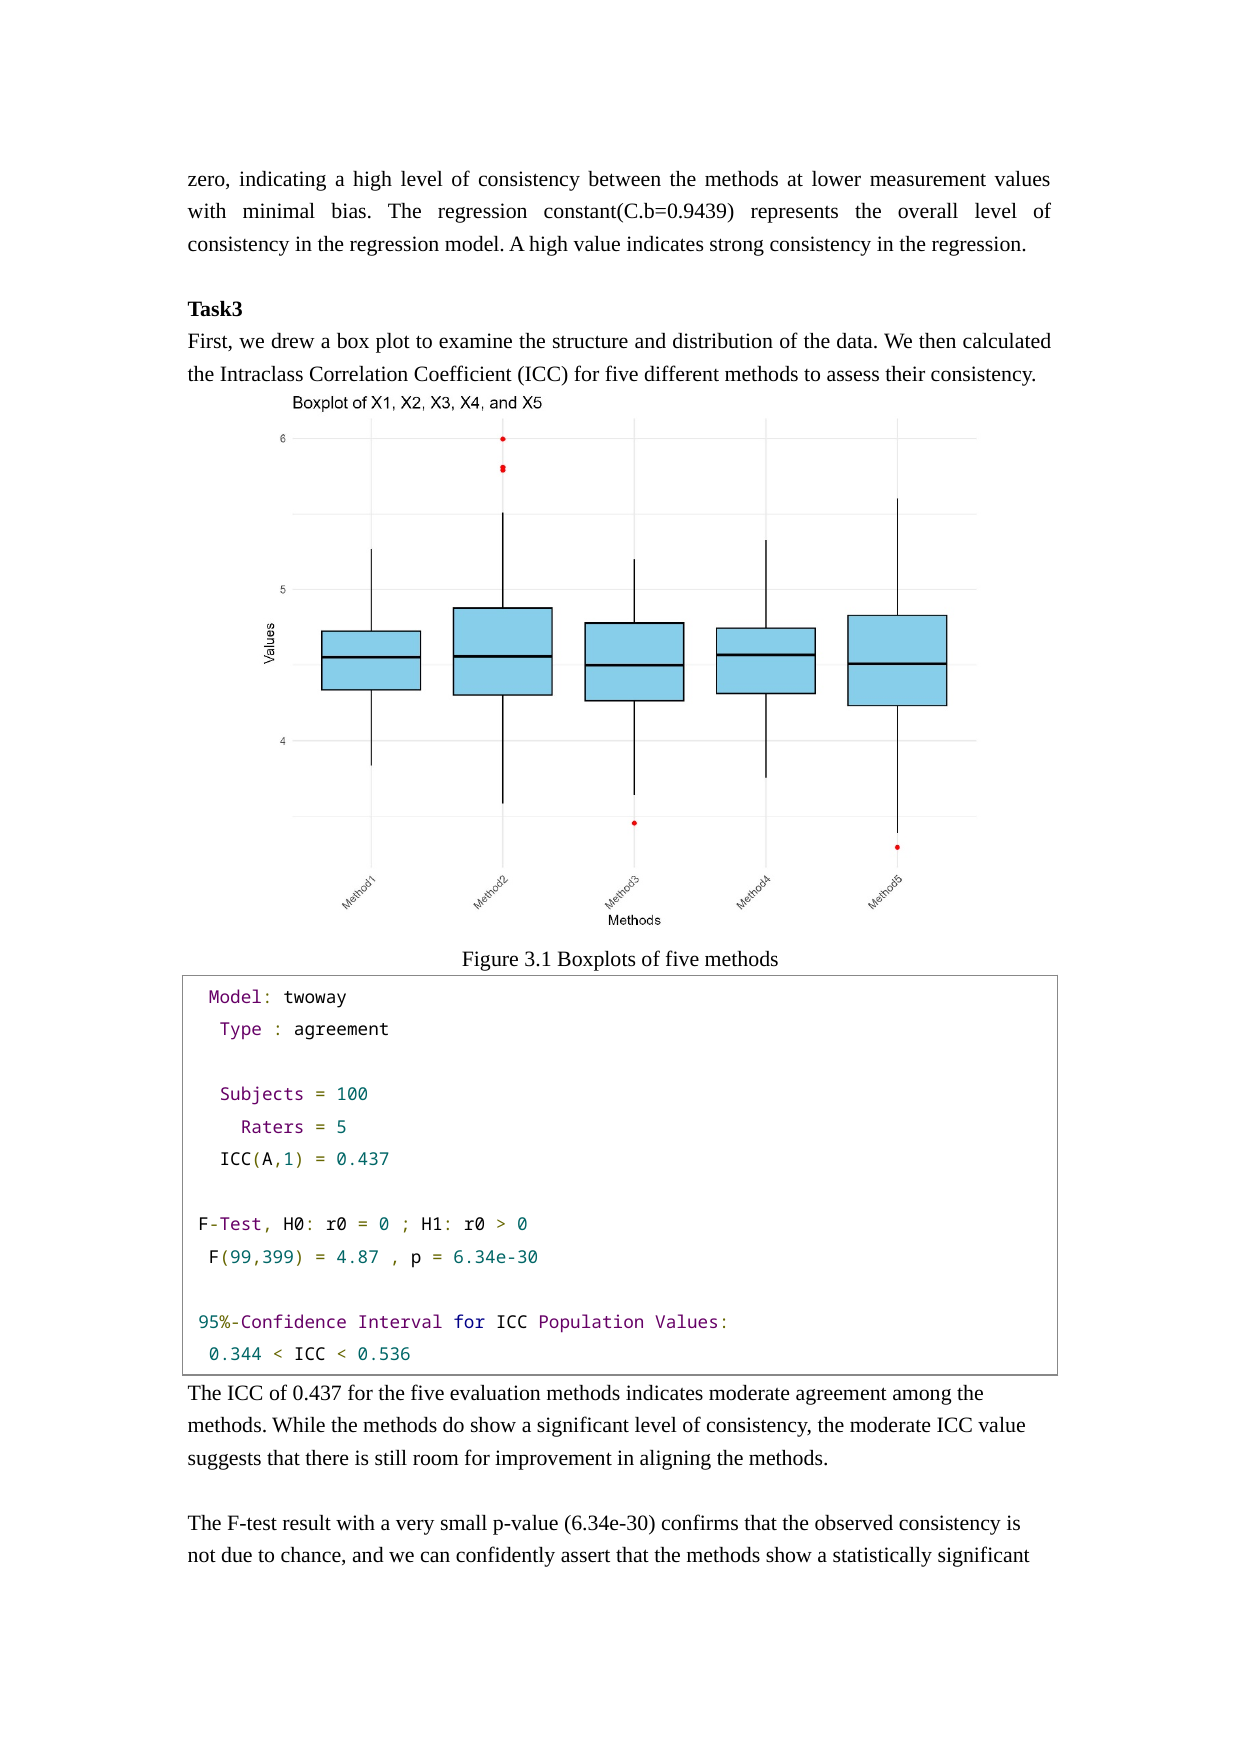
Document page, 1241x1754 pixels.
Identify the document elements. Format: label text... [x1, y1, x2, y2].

text ICC(A,1) = 0.437 [187, 1143, 1053, 1175]
text 0.344 < ICC < 0.536 [183, 1332, 1057, 1374]
text The ICC of 0.437 for the five evaluation methods indicates moderate agreement among the methods. While the methods do show a significant level of consistency, the moderate ICC value suggests that there is still room for improvement in aligning the methods. [187, 1376, 1053, 1473]
text First, we drew a box plot to examine the structure and distribution of the data. We then calculated the Intraclass Correlation Coefficient (ICC) for five different methods to assess their consistency. [187, 324, 1053, 389]
picture [257, 389, 983, 934]
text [187, 162, 1053, 259]
text Raters = 5 [187, 1110, 1053, 1143]
text Figure 3.1 Boxplots of five methods [187, 942, 1053, 974]
text Task3 [187, 292, 1053, 324]
text F-Test, H0: r0 = 0 ; H1: r0 > 0 [187, 1208, 1053, 1240]
text F(99,399) = 4.87 , p = 6.34e-30 [187, 1240, 1053, 1273]
text Type : agreement [187, 1013, 1053, 1045]
text Model: twoway [183, 976, 1057, 1013]
text Subjects = 100 [187, 1078, 1053, 1110]
text 95%-Confidence Interval for ICC Population Values: [187, 1305, 1053, 1332]
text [187, 1506, 1053, 1571]
